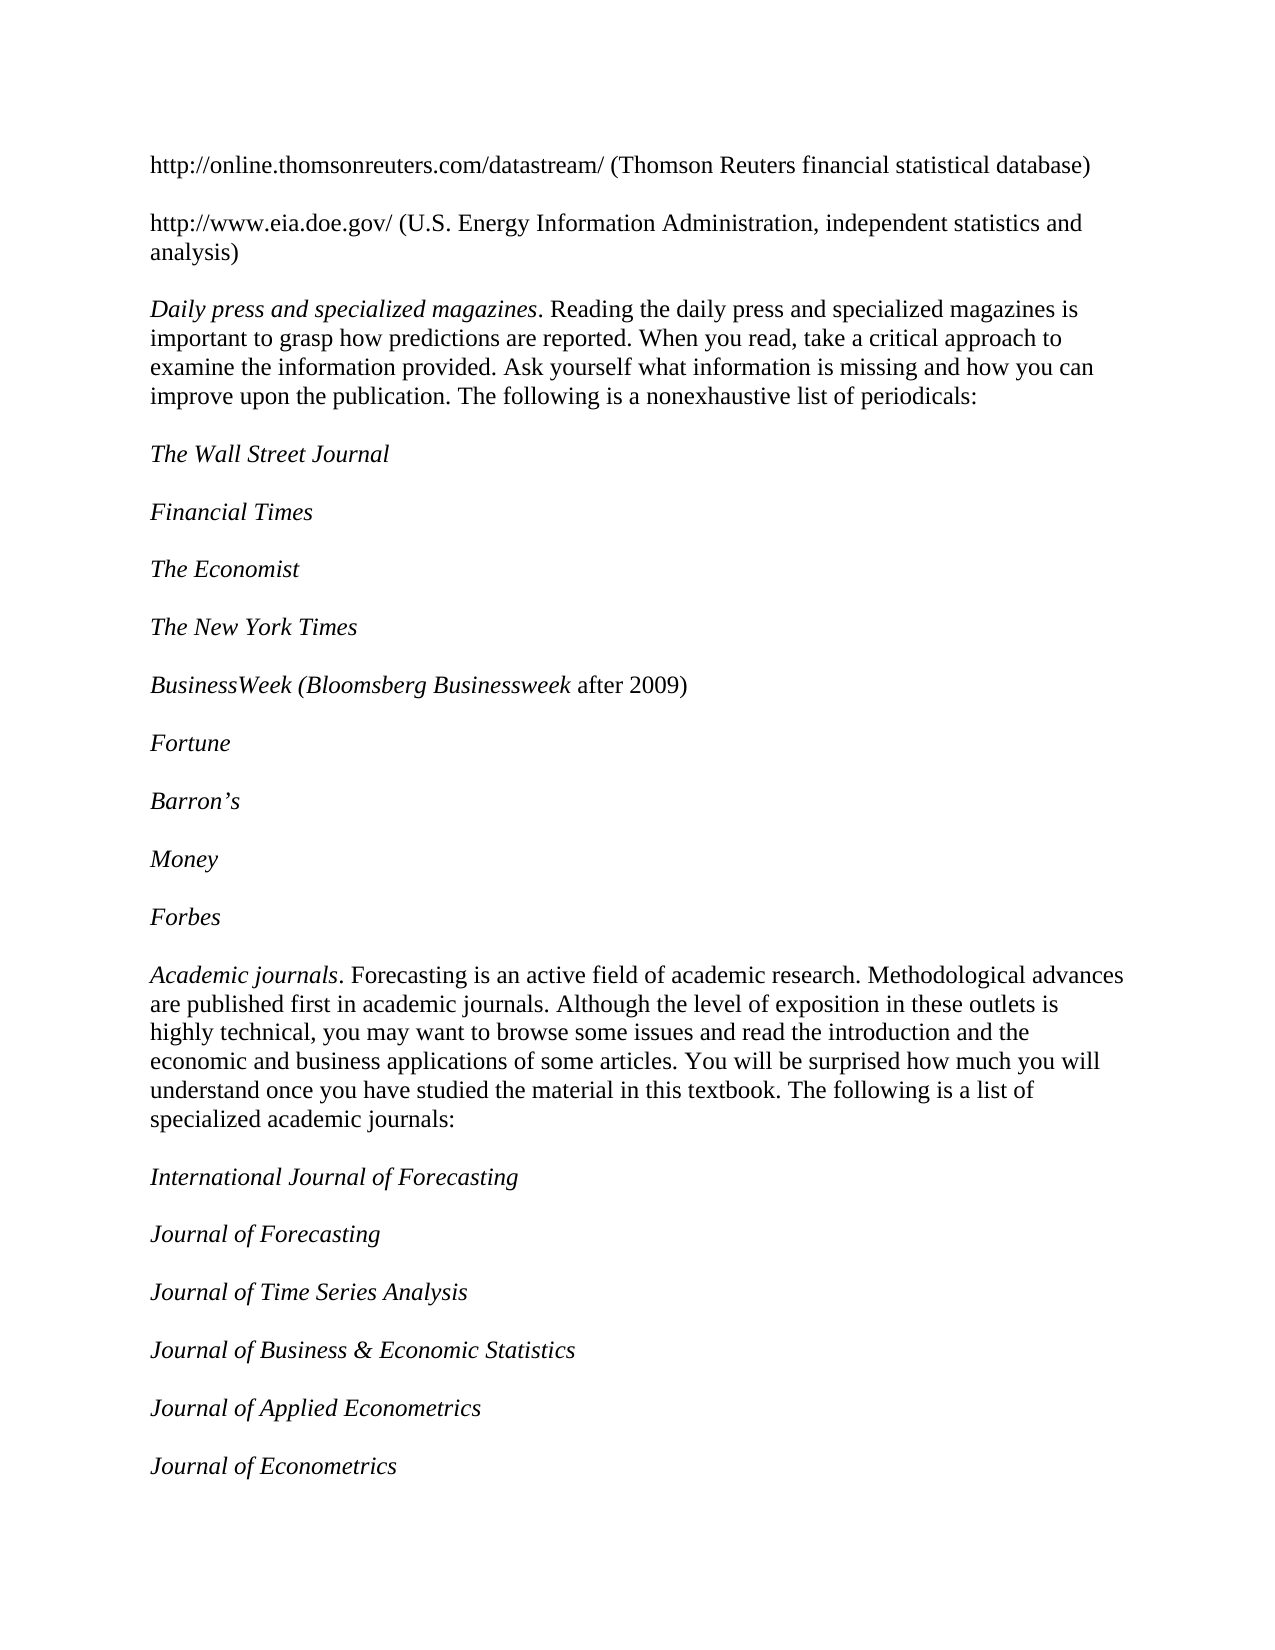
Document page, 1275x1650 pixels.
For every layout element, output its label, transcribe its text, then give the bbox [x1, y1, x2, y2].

text The New York Times [150, 612, 1125, 641]
text BusinessWeek (Bloomsberg Businessweek after 2009) [150, 670, 1125, 699]
text The Economist [150, 554, 1125, 583]
text Financial Times [150, 497, 1125, 525]
text Daily press and specialized magazines. Reading the daily press and specialized magazines is important to grasp how predictions are reported. When you read, take a critical approach to examine the information provided. Ask yourself what information is missing and how you can improve upon the publication. The following is a nonexhaustive list of periodicals: [150, 294, 1125, 409]
text Journal of Applied Econometrics [150, 1393, 1125, 1422]
text Academic journals. Forecasting is an active field of academic research. Methodological advances are published first in academic journals. Although the level of exposition in these outlets is highly technical, you may want to browse some issues and read the introduction and the economic and business applications of some articles. You will be surprised how much you will understand once you have studied the material in this textbook. The following is a list of specialized academic journals: [150, 960, 1125, 1132]
text Money [150, 844, 1125, 873]
text Journal of Time Series Analysis [150, 1277, 1125, 1306]
text Journal of Business & Economic Statistics [150, 1335, 1125, 1364]
text Barron’s [150, 786, 1125, 815]
text The Wall Street Journal [150, 439, 1125, 467]
text Fortune [150, 728, 1125, 757]
text Journal of Econometrics [150, 1451, 1125, 1480]
text International Journal of Forecasting [150, 1162, 1125, 1190]
text http://www.eia.doe.gov/ (U.S. Energy Information Administration, independent statistics and analysis) [150, 208, 1125, 265]
text http://online.thomsonreuters.com/datastream/ (Thomson Reuters financial statistical database) [150, 150, 1125, 179]
text Journal of Forecasting [150, 1219, 1125, 1248]
text Forbes [150, 902, 1125, 931]
